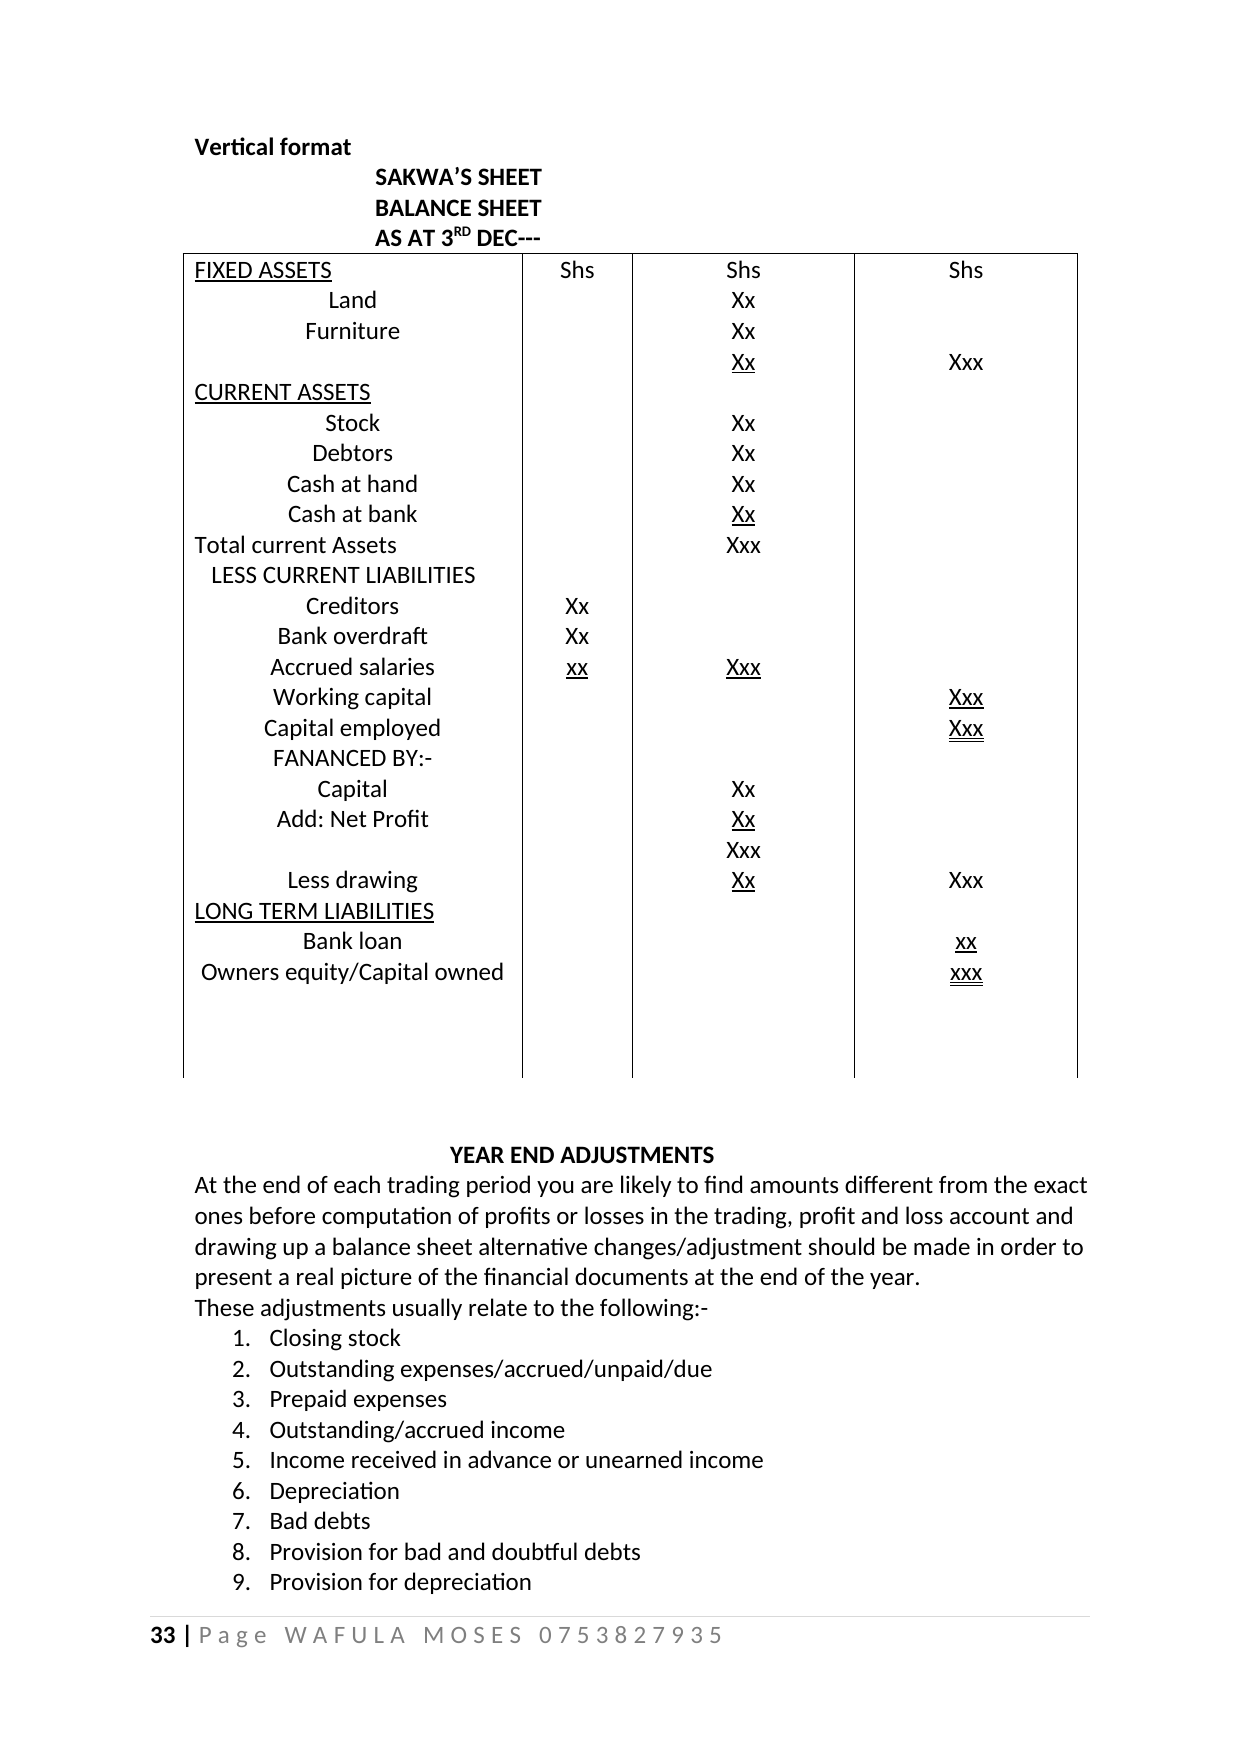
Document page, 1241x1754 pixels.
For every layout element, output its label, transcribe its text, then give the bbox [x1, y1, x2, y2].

text BALANCE SHEET [194, 192, 1090, 222]
list Income received in advance or unearned income [232, 1444, 1090, 1475]
list Closing stock [232, 1322, 1090, 1353]
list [232, 1566, 1090, 1597]
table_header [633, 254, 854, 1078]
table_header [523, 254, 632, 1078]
text AS AT 3RD DEC--- [194, 222, 1090, 253]
list Bad debts [232, 1505, 1090, 1536]
list Provision for bad and doubtful debts [232, 1536, 1090, 1566]
list Depreciation [232, 1475, 1090, 1505]
text These adjustments usually relate to the following:- [194, 1292, 1090, 1322]
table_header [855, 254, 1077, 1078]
list Prepaid expenses [232, 1383, 1090, 1414]
list Outstanding expenses/accrued/unpaid/due [232, 1353, 1090, 1383]
text At the end of each trading period you are likely to find amounts different from the exact ones before computation of profits or losses in the trading, profit and loss account and drawing up a balance sheet alternative changes/adjustment should be made in order to present a real picture of the financial documents at the end of the year. [194, 1170, 1090, 1292]
text YEAR END ADJUSTMENTS [194, 1139, 1090, 1170]
text Vertical format [194, 131, 1090, 161]
text SAKWA’S SHEET [194, 161, 1090, 192]
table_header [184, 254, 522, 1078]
list Outstanding/accrued income [232, 1414, 1090, 1444]
